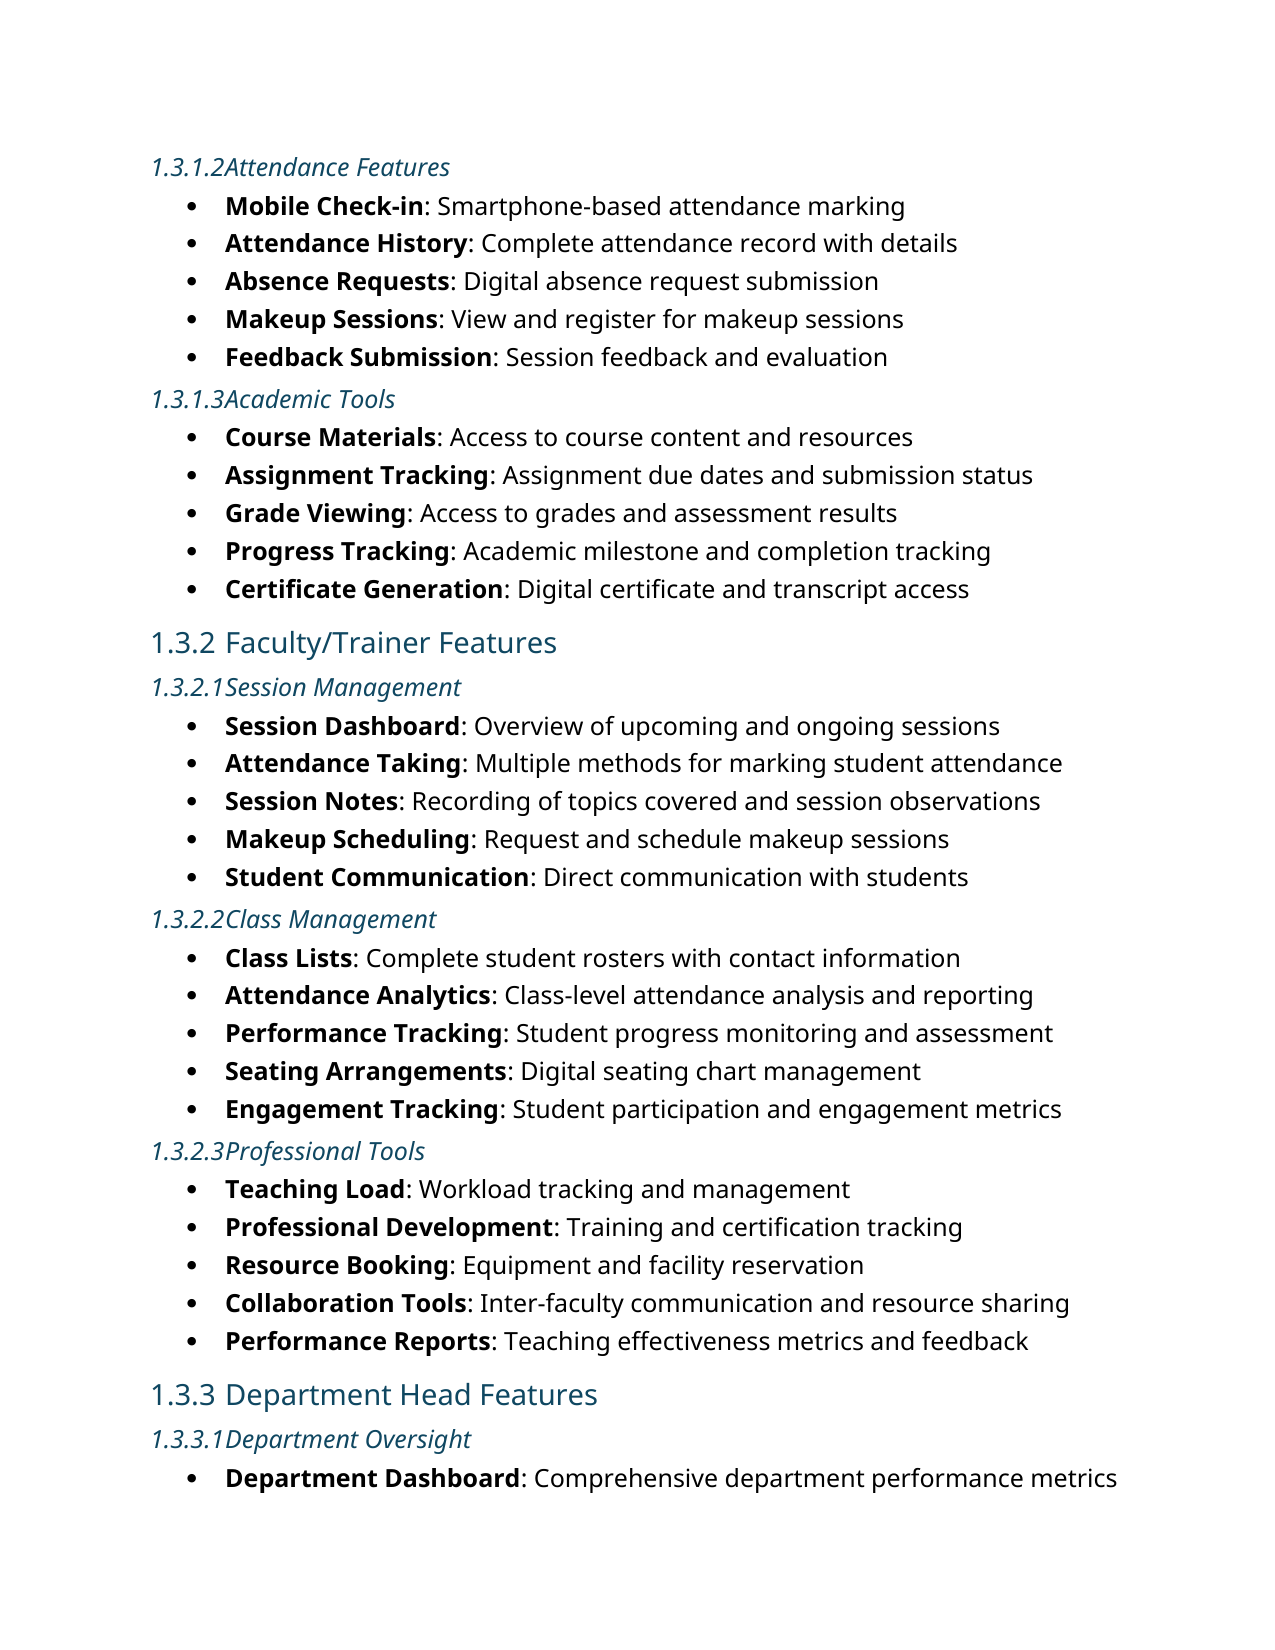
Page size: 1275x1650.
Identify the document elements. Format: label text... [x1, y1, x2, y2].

list Attendance Taking: Multiple methods for marking student attendance [187, 746, 1125, 780]
subtitle 1.3.3 Department Head Features [150, 1374, 1125, 1414]
list Attendance Analytics: Class-level attendance analysis and reporting [187, 978, 1125, 1012]
list Grade Viewing: Access to grades and assessment results [187, 496, 1125, 530]
list Seating Arrangements: Digital seating chart management [187, 1054, 1125, 1088]
list Assignment Tracking: Assignment due dates and submission status [187, 458, 1125, 492]
list Collaboration Tools: Inter-faculty communication and resource sharing [187, 1286, 1125, 1319]
list Session Dashboard: Overview of upcoming and ongoing sessions [187, 708, 1125, 742]
list Teaching Load: Workload tracking and management [187, 1172, 1125, 1206]
list Resource Booking: Equipment and facility reservation [187, 1248, 1125, 1282]
list Performance Reports: Teaching effectiveness metrics and feedback [187, 1323, 1125, 1357]
list Professional Development: Training and certification tracking [187, 1210, 1125, 1244]
list Makeup Sessions: View and register for makeup sessions [187, 302, 1125, 336]
list Department Dashboard: Comprehensive department performance metrics [187, 1460, 1125, 1494]
list Session Notes: Recording of topics covered and session observations [187, 784, 1125, 818]
list Course Materials: Access to course content and resources [187, 420, 1125, 454]
list Feedback Submission: Session feedback and evaluation [187, 339, 1125, 373]
list Class Lists: Complete student rosters with contact information [187, 940, 1125, 974]
list Mobile Check-in: Smartphone-based attendance marking [187, 188, 1125, 222]
subtitle 1.3.1.2 Attendance Features [150, 150, 1125, 184]
subtitle 1.3.2.3 Professional Tools [150, 1134, 1125, 1168]
list Makeup Scheduling: Request and schedule makeup sessions [187, 822, 1125, 856]
subtitle 1.3.2.2 Class Management [150, 902, 1125, 936]
subtitle 1.3.1.3 Academic Tools [150, 382, 1125, 416]
list Engagement Tracking: Student participation and engagement metrics [187, 1091, 1125, 1126]
subtitle 1.3.2.1 Session Management [150, 670, 1125, 704]
subtitle 1.3.2 Faculty/Trainer Features [150, 622, 1125, 662]
list Certificate Generation: Digital certificate and transcript access [187, 571, 1125, 605]
subtitle 1.3.3.1 Department Oversight [150, 1422, 1125, 1456]
list Performance Tracking: Student progress monitoring and assessment [187, 1016, 1125, 1050]
list Attendance History: Complete attendance record with details [187, 226, 1125, 260]
list Student Communication: Direct communication with students [187, 859, 1125, 894]
list Absence Requests: Digital absence request submission [187, 264, 1125, 298]
list Progress Tracking: Academic milestone and completion tracking [187, 533, 1125, 568]
